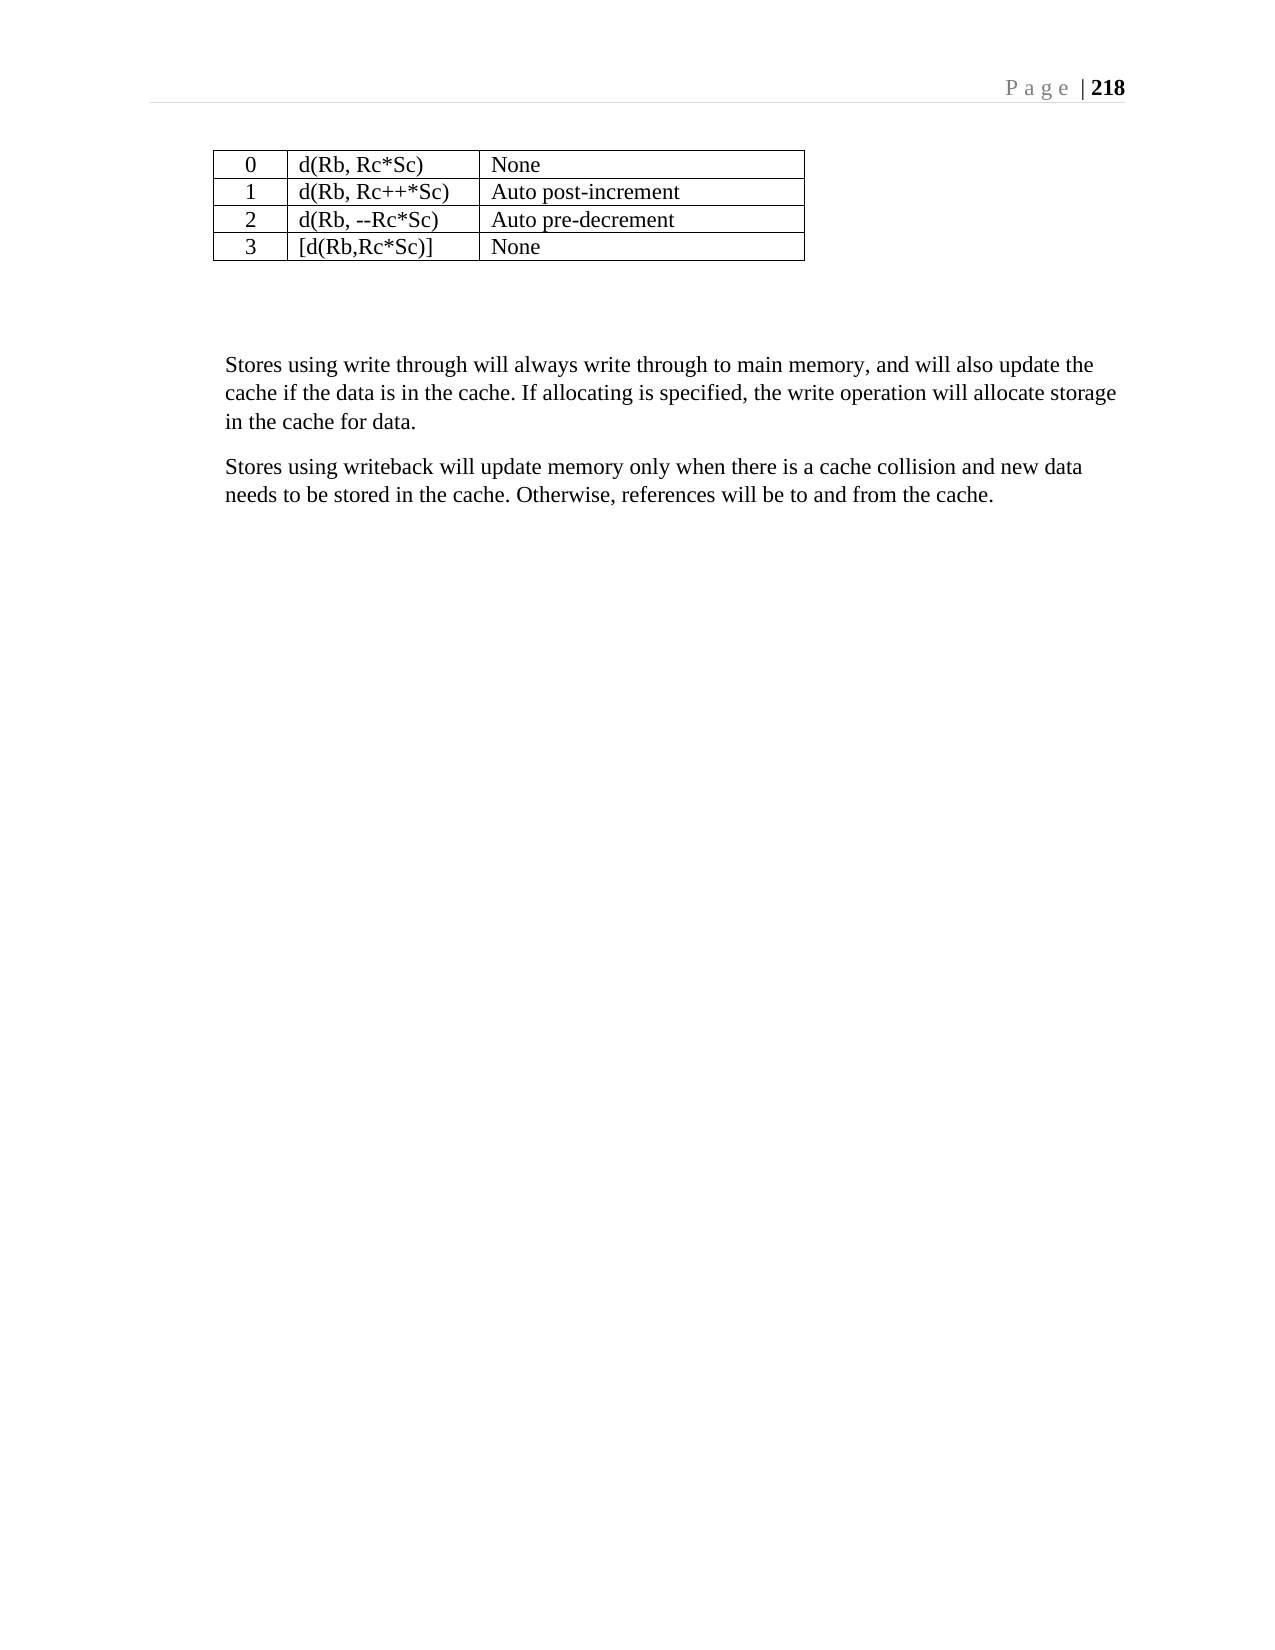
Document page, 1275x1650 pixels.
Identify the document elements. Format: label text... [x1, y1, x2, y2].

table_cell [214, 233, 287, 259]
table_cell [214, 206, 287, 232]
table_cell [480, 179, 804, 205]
text Stores using write through will always write through to main memory, and will also update the cache if the data is in the cache. If allocating is specified, the write operation will allocate storage in the cache for data. [225, 351, 1125, 434]
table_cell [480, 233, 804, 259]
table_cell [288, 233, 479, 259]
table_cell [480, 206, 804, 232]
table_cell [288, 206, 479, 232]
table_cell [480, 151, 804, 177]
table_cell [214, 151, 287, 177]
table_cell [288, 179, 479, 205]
text Stores using writeback will update memory only when there is a cache collision and new data needs to be stored in the cache. Otherwise, references will be to and from the cache. [225, 453, 1125, 508]
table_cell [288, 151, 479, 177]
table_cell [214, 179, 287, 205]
